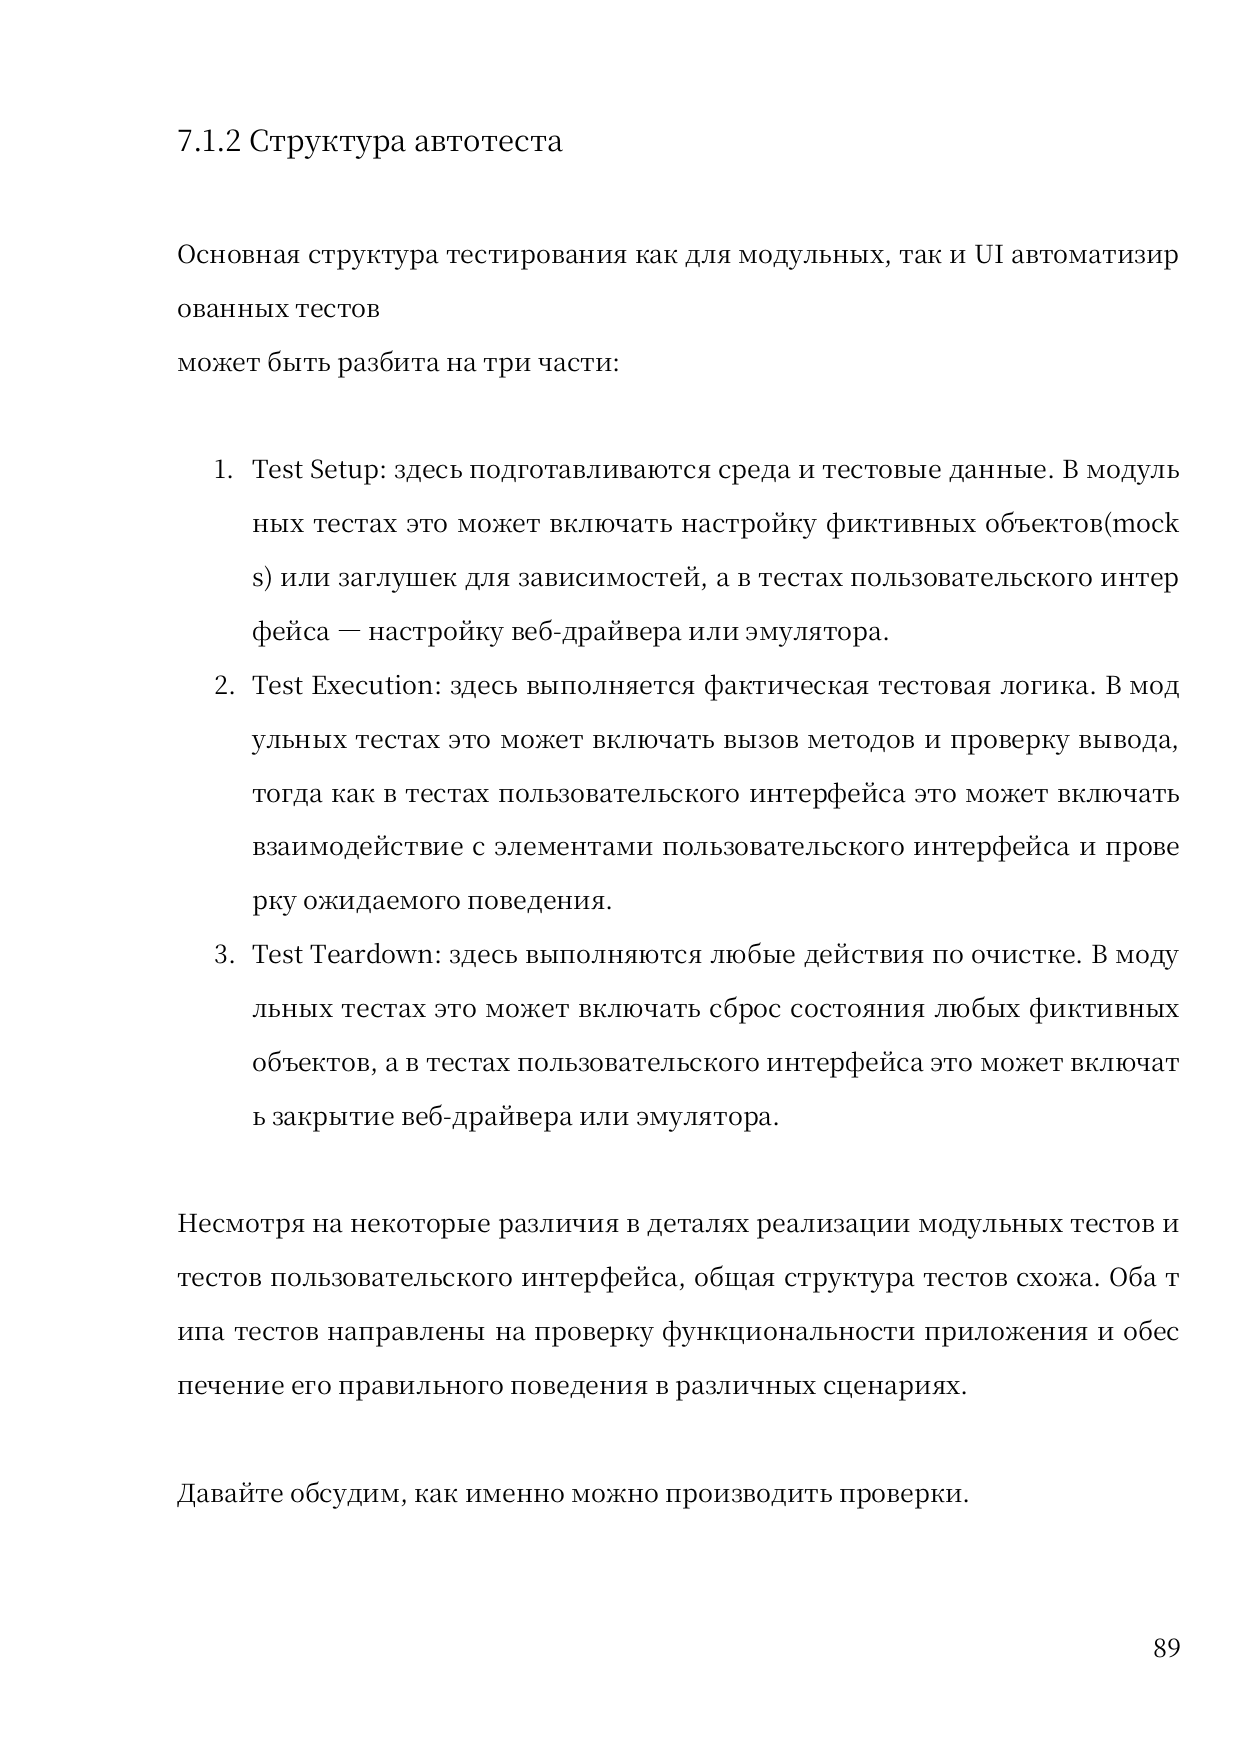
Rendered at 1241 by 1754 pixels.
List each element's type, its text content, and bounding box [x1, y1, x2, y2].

subtitle 7.1.2 Структура автотеста [177, 118, 1181, 160]
text Основная структура тестирования как для модульных, так и UI автоматизированных тестов [177, 235, 1181, 324]
text Давайте обсудим, как именно можно производить проверки. [177, 1473, 1181, 1509]
list Test Teardown: здесь выполняются любые действия по очистке. В модульных тестах это может включать сброс состояния любых фиктивных объектов, а в тестах пользовательского интерфейса это может включать закрытие веб-драйвера или эмулятора. [214, 935, 1181, 1132]
text может быть разбита на три части: [177, 342, 1181, 378]
text Несмотря на некоторые различия в деталях реализации модульных тестов и тестов пользовательского интерфейса, общая структура тестов схожа. Оба типа тестов направлены на проверку функциональности приложения и обеспечение его правильного поведения в различных сценариях. [177, 1204, 1181, 1402]
list Test Setup: здесь подготавливаются среда и тестовые данные. В модульных тестах это может включать настройку фиктивных объектов(mocks) или заглушек для зависимостей, а в тестах пользовательского интерфейса — настройку веб-драйвера или эмулятора. [214, 450, 1181, 648]
list Test Execution: здесь выполняется фактическая тестовая логика. В модульных тестах это может включать вызов методов и проверку вывода, тогда как в тестах пользовательского интерфейса это может включать взаимодействие с элементами пользовательского интерфейса и проверку ожидаемого поведения. [214, 666, 1181, 917]
